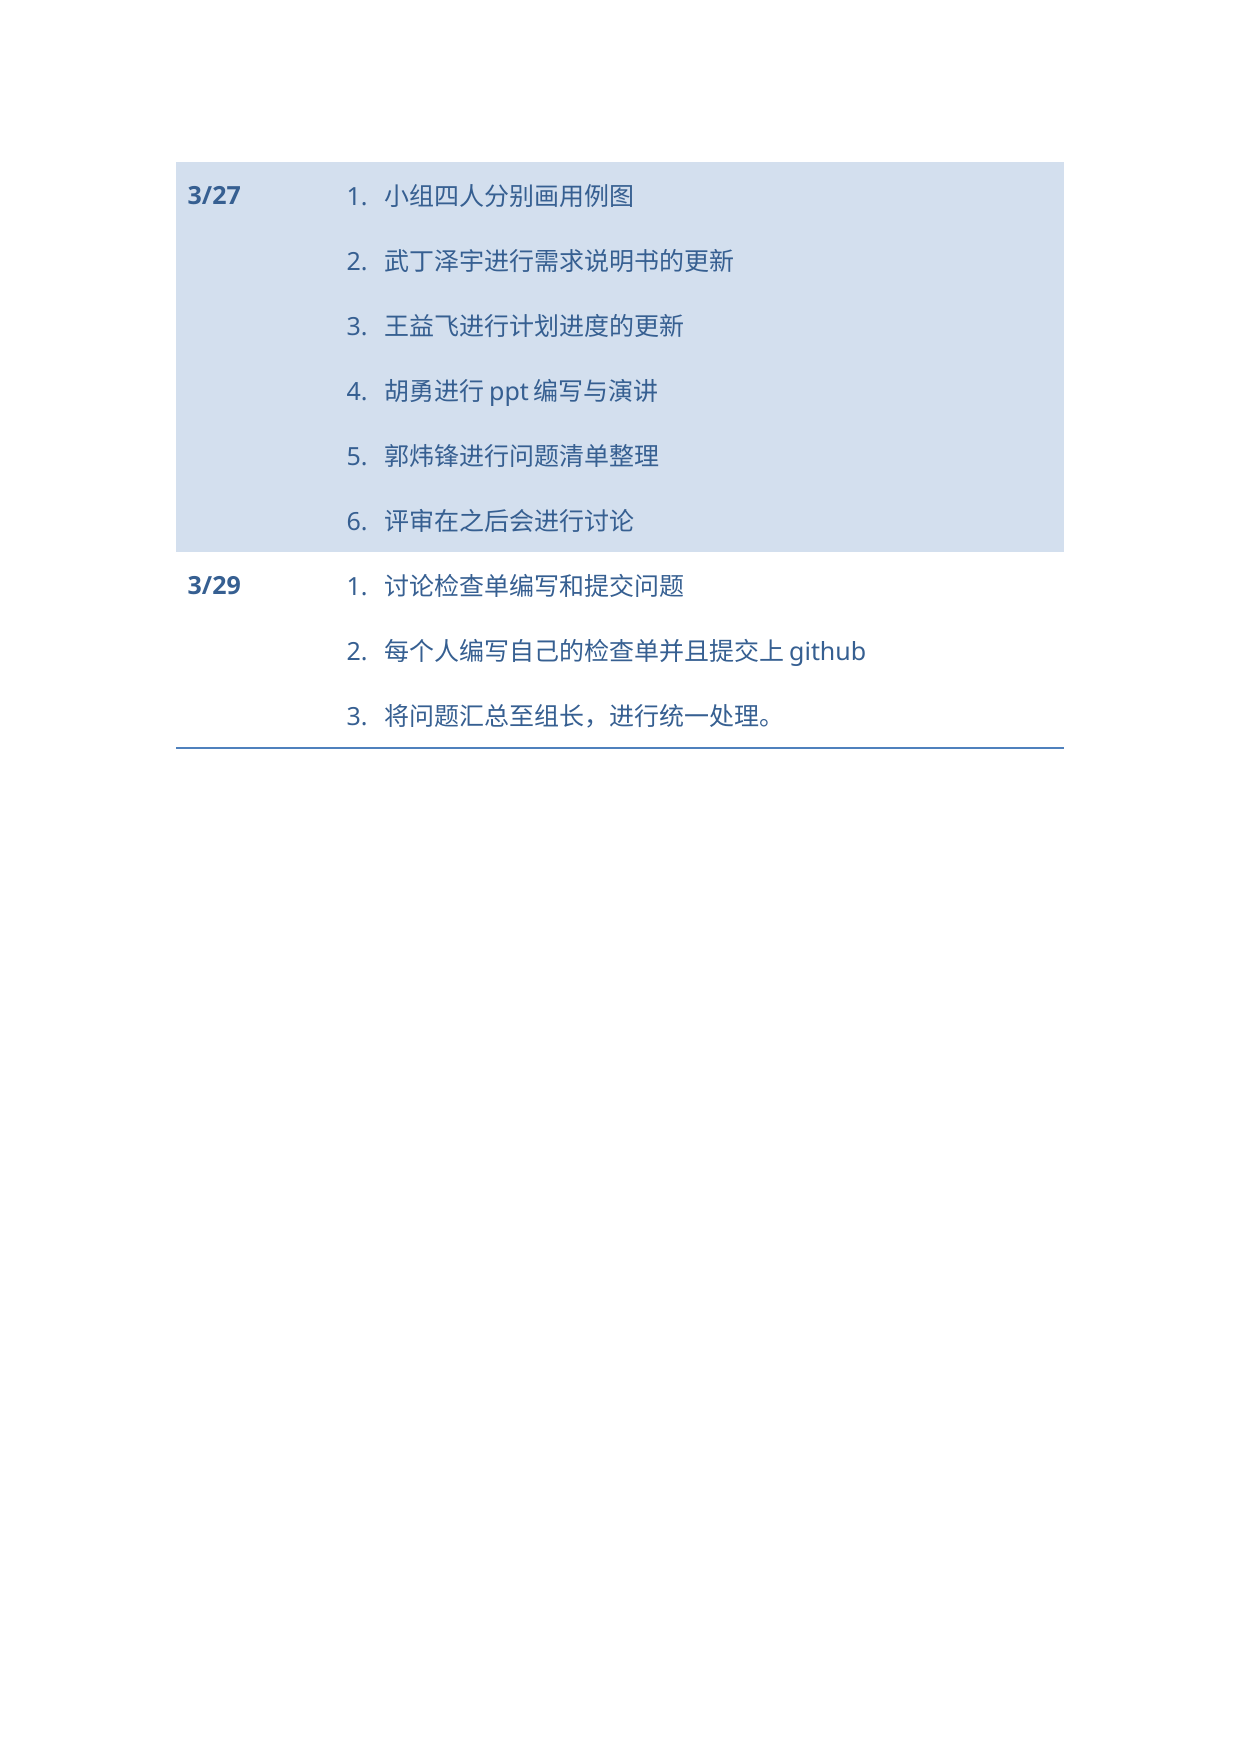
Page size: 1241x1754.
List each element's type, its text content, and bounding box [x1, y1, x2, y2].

table_cell 讨论检查单编写和提交问题 每个人编写自己的检查单并且提交上github 将问题汇总至组长，进行统一处理。 [335, 552, 1064, 747]
table_cell 小组四人分别画用例图 武丁泽宇进行需求说明书的更新 王益飞进行计划进度的更新 胡勇进行ppt编写与演讲 郭炜锋进行问题清单整理 评审在之后会进行讨论 [335, 162, 1064, 552]
table_cell 3/29 [176, 552, 335, 747]
table_cell 3/27 [176, 162, 335, 552]
